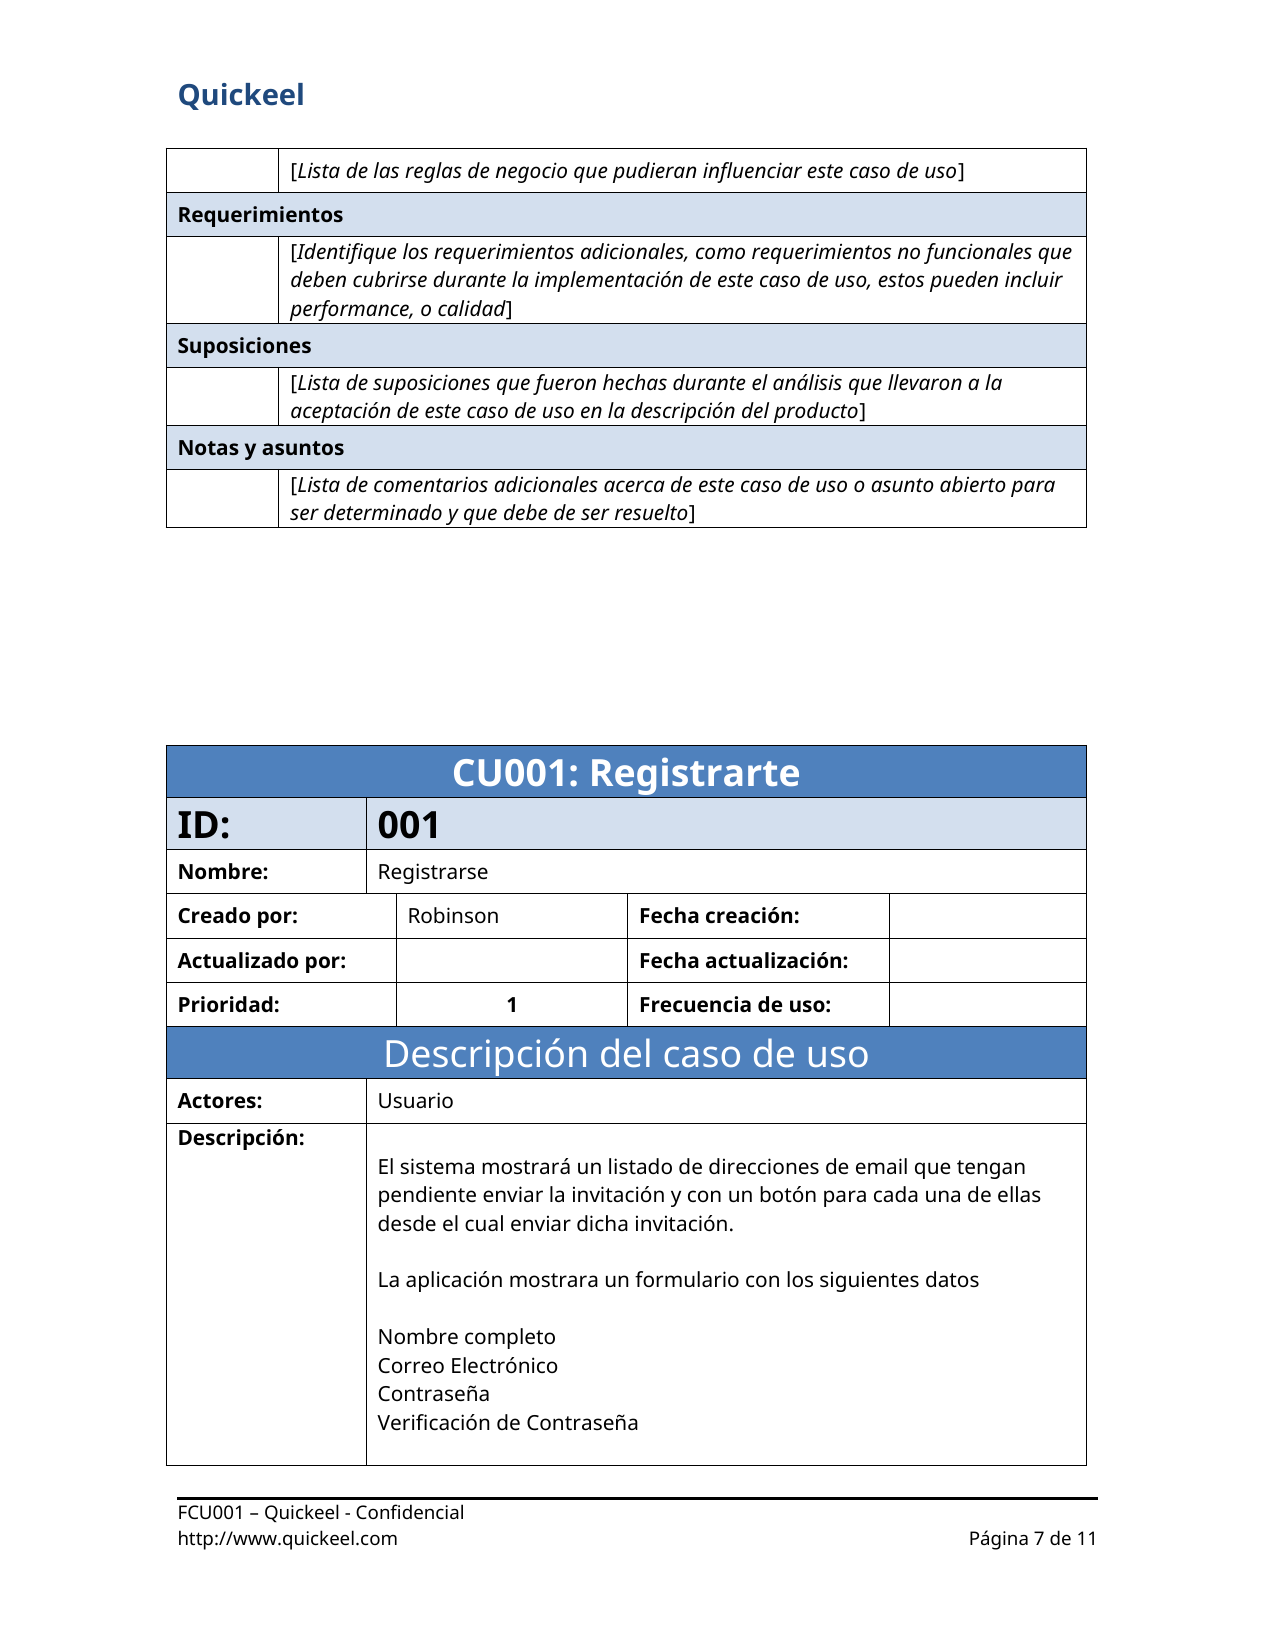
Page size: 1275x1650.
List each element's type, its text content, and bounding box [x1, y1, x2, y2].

table_cell Fecha actualización: [628, 939, 889, 982]
table_cell Descripción: [167, 1124, 366, 1465]
table_cell Suposiciones [167, 324, 1086, 367]
table_cell Actualizado por: [167, 939, 396, 982]
table_cell Requerimientos [167, 193, 1086, 236]
table_cell Descripción del caso de uso [167, 1027, 1086, 1078]
table_cell [Lista de las reglas de negocio que pudieran influenciar este caso de uso] [279, 149, 1086, 192]
table_cell Frecuencia de uso: [628, 983, 889, 1026]
table_cell ID: [167, 798, 366, 849]
table_cell Registrarse [367, 850, 1086, 893]
table_cell [167, 237, 278, 322]
table_cell Creado por: [167, 894, 396, 937]
table_cell Notas y asuntos [167, 426, 1086, 469]
table_header CU001: Registrarte [167, 746, 1086, 797]
table_cell [890, 939, 1086, 982]
table_cell Usuario [367, 1079, 1086, 1122]
table_cell Actores: [167, 1079, 366, 1122]
table_cell [167, 368, 278, 425]
table_cell Prioridad: [167, 983, 396, 1026]
table_cell [890, 983, 1086, 1026]
table_cell [Lista de comentarios adicionales acerca de este caso de uso o asunto abierto para ser determinado y que debe de ser resuelto] [279, 470, 1086, 527]
table_cell [Identifique los requerimientos adicionales, como requerimientos no funcionales que deben cubrirse durante la implementación de este caso de uso, estos pueden incluir performance, o calidad] [279, 237, 1086, 322]
table_cell 1 [397, 983, 627, 1026]
table_cell [167, 149, 278, 192]
table_cell [167, 470, 278, 527]
table_cell 001 [367, 798, 1086, 849]
table_cell [Lista de suposiciones que fueron hechas durante el análisis que llevaron a la aceptación de este caso de uso en la descripción del producto] [279, 368, 1086, 425]
table_cell [890, 894, 1086, 937]
table_cell [397, 939, 627, 982]
table_cell Nombre: [167, 850, 366, 893]
table_cell Fecha creación: [628, 894, 889, 937]
table_cell Robinson [397, 894, 627, 937]
